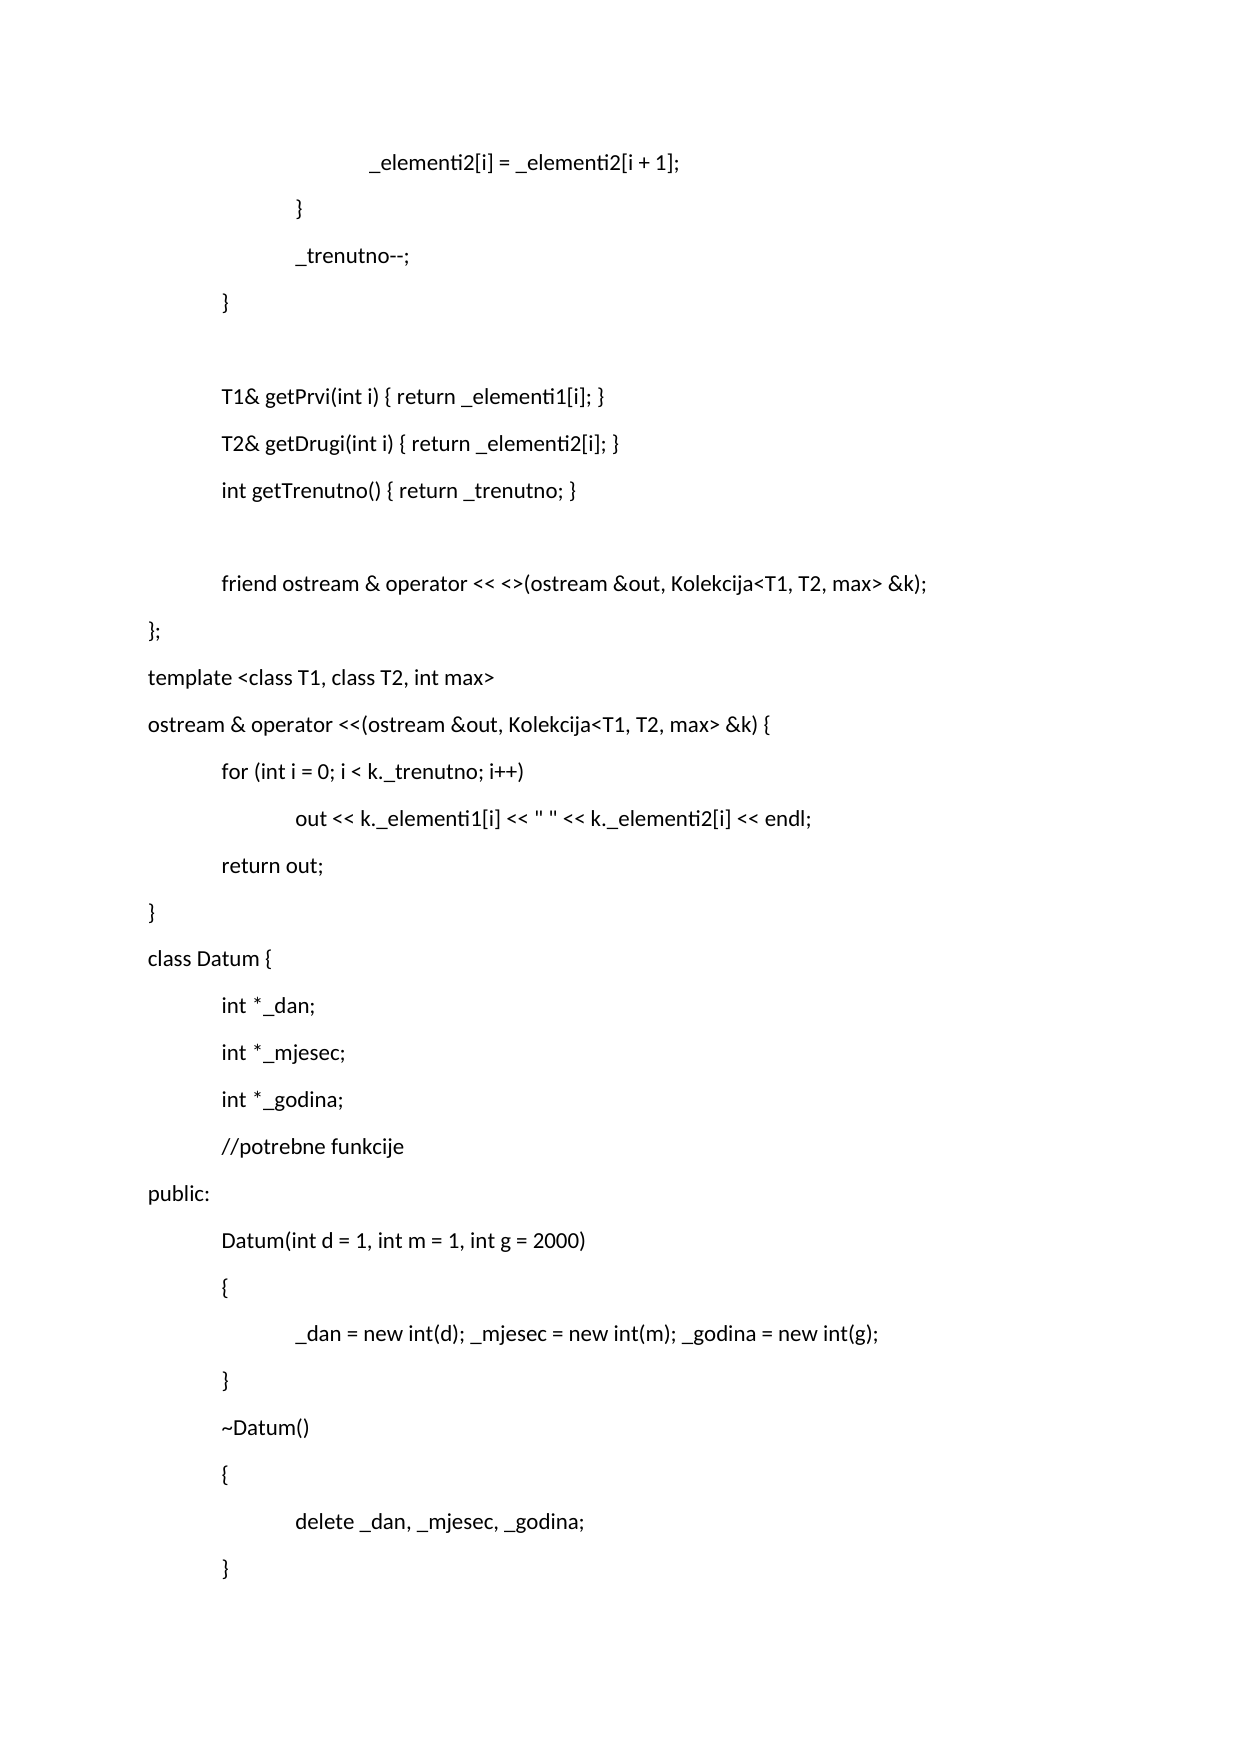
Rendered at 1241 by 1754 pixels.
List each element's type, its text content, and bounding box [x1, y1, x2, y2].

text //potrebne funkcije [148, 1132, 1093, 1160]
text _trenutno--; [148, 241, 1093, 269]
text ~Datum() [148, 1413, 1093, 1441]
text } [148, 288, 1093, 316]
text T1& getPrvi(int i) { return _elementi1[i]; } [148, 382, 1093, 410]
text { [148, 1460, 1093, 1488]
text ostream & operator <<(ostream &out, Kolekcija<T1, T2, max> &k) { [148, 710, 1093, 738]
text friend ostream & operator << <>(ostream &out, Kolekcija<T1, T2, max> &k); [148, 569, 1093, 597]
text return out; [148, 851, 1093, 879]
text } [148, 1366, 1093, 1394]
text int *_dan; [148, 991, 1093, 1019]
text int *_godina; [148, 1085, 1093, 1113]
text int getTrenutno() { return _trenutno; } [148, 476, 1093, 504]
text } [148, 898, 1093, 926]
text class Datum { [148, 944, 1093, 972]
text } [148, 1554, 1093, 1582]
text _dan = new int(d); _mjesec = new int(m); _godina = new int(g); [148, 1319, 1093, 1347]
text for (int i = 0; i < k._trenutno; i++) [148, 757, 1093, 785]
text delete _dan, _mjesec, _godina; [148, 1507, 1093, 1535]
text int *_mjesec; [148, 1038, 1093, 1066]
text } [148, 194, 1093, 222]
text _elementi2[i] = _elementi2[i + 1]; [148, 148, 1093, 176]
text out << k._elementi1[i] << " " << k._elementi2[i] << endl; [148, 804, 1093, 832]
text { [148, 1273, 1093, 1301]
text }; [148, 616, 1093, 644]
text Datum(int d = 1, int m = 1, int g = 2000) [148, 1226, 1093, 1254]
text public: [148, 1179, 1093, 1207]
text template <class T1, class T2, int max> [148, 663, 1093, 691]
text T2& getDrugi(int i) { return _elementi2[i]; } [148, 429, 1093, 457]
